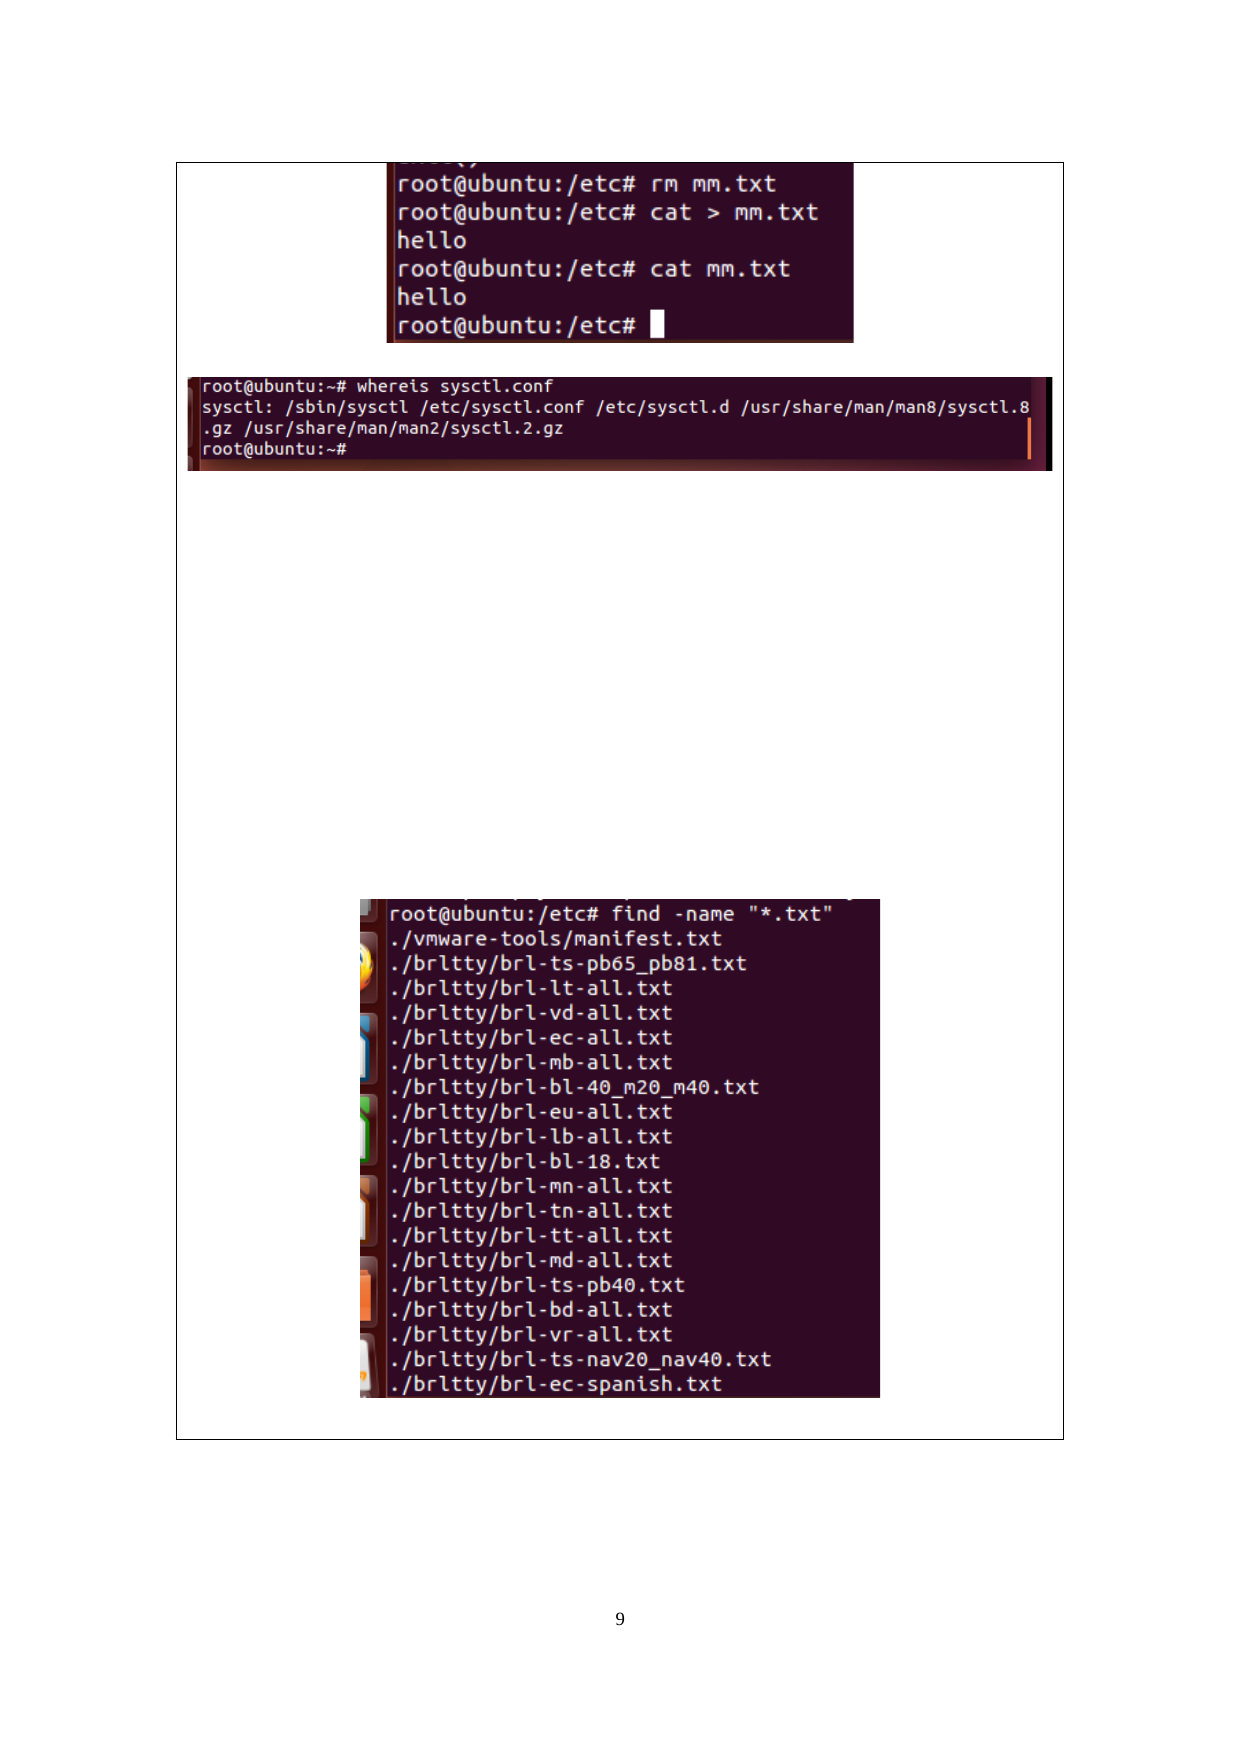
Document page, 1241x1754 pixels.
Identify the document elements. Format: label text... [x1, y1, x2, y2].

table_cell 三、实验结果截图 [177, 163, 1063, 1439]
picture [386, 163, 854, 343]
picture [360, 899, 880, 1398]
picture [187, 377, 1053, 471]
